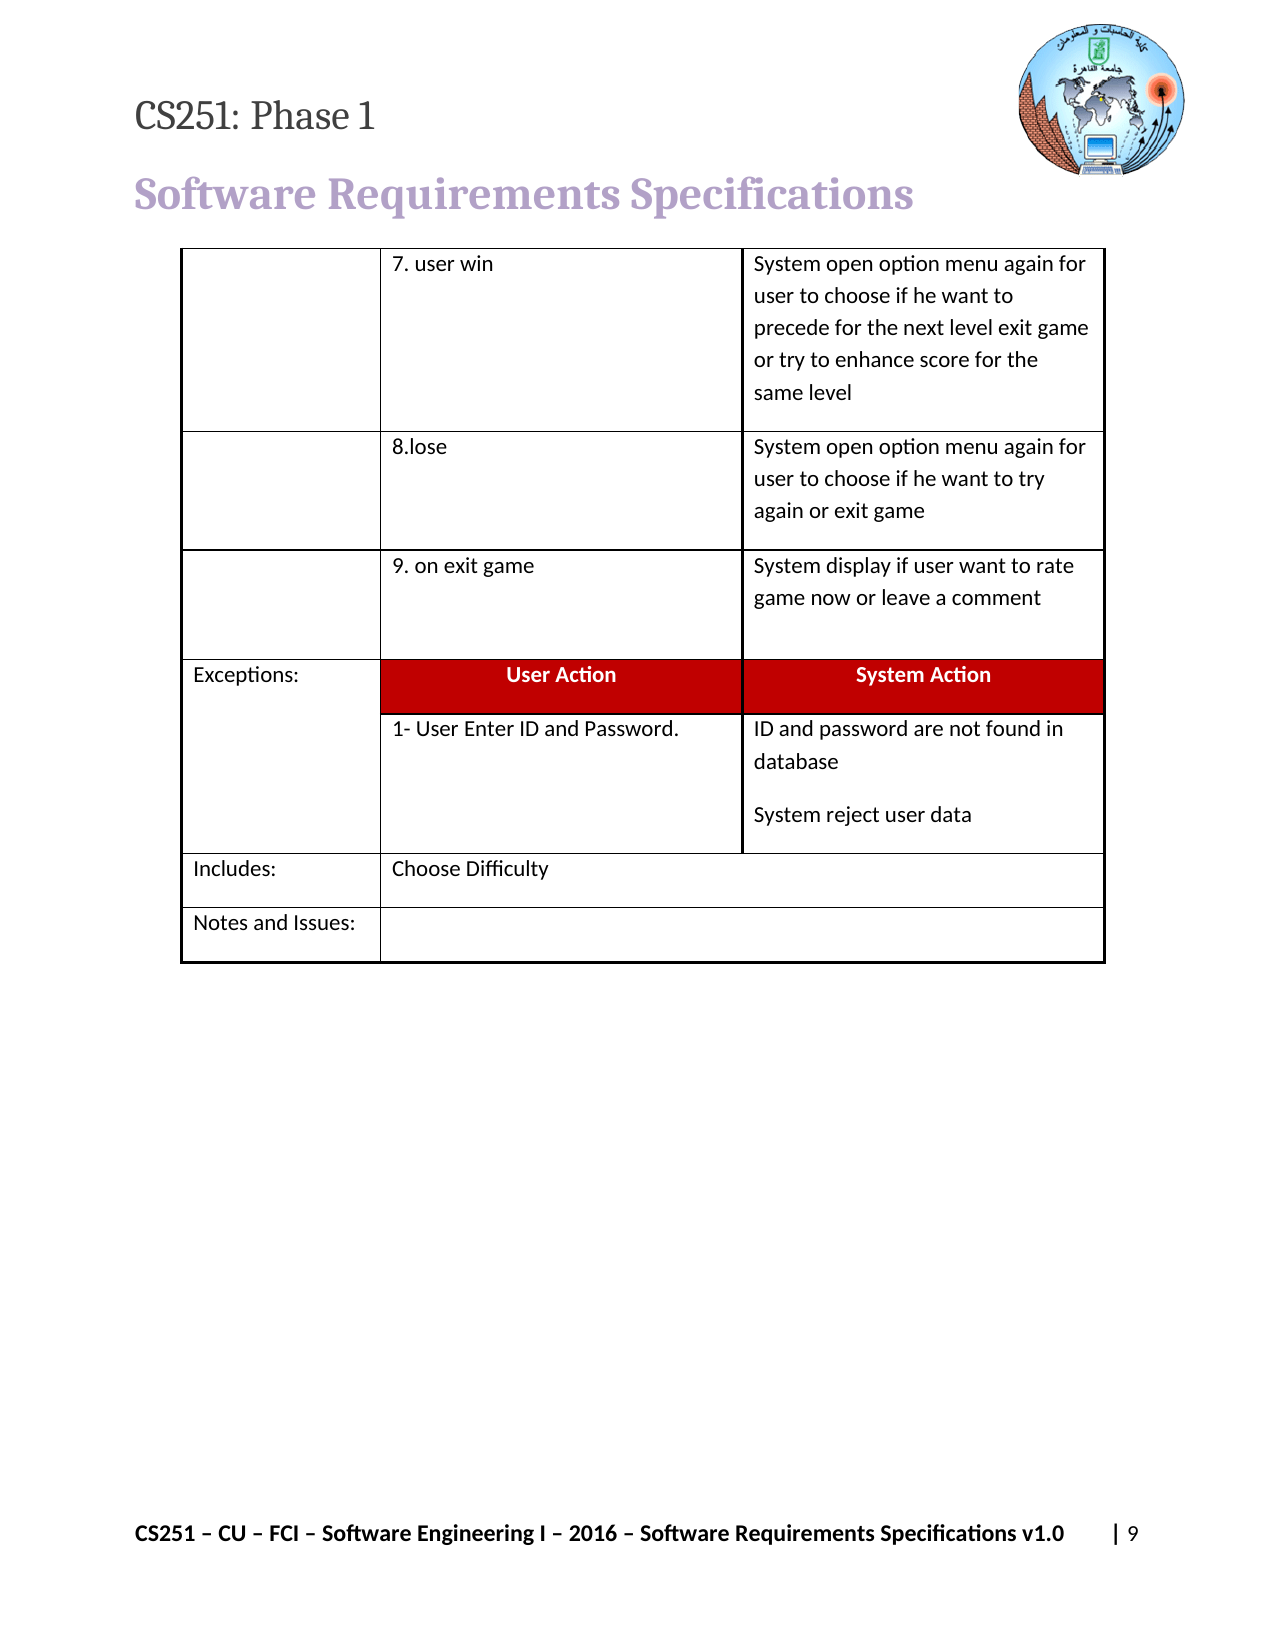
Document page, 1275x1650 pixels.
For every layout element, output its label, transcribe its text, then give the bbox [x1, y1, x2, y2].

table_cell [183, 249, 380, 431]
table_cell Includes: [183, 854, 380, 907]
table_cell System open option menu again for user to choose if he want to try again or exit game [744, 432, 1103, 549]
table_cell 8.lose [381, 432, 741, 549]
table_cell User Action [381, 660, 741, 713]
table_cell ID and password are not found in database System reject user data [744, 715, 1103, 852]
table_cell System display if user want to rate game now or leave a comment [744, 551, 1103, 659]
table_cell System Action [744, 660, 1103, 713]
table_cell 9. on exit game [381, 551, 741, 659]
picture [1018, 24, 1186, 180]
table_cell [381, 908, 1103, 961]
table_cell 1- User Enter ID and Password. [381, 715, 741, 852]
table_cell 7. user win [381, 249, 741, 431]
table_cell [183, 551, 380, 659]
table_cell Exceptions: [183, 660, 380, 852]
table_cell System open option menu again for user to choose if he want to precede for the next level exit game or try to enhance score for the same level [744, 249, 1103, 431]
table_cell [183, 432, 380, 549]
table_cell Notes and Issues: [183, 908, 380, 961]
table_cell Choose Difficulty [381, 854, 1103, 907]
